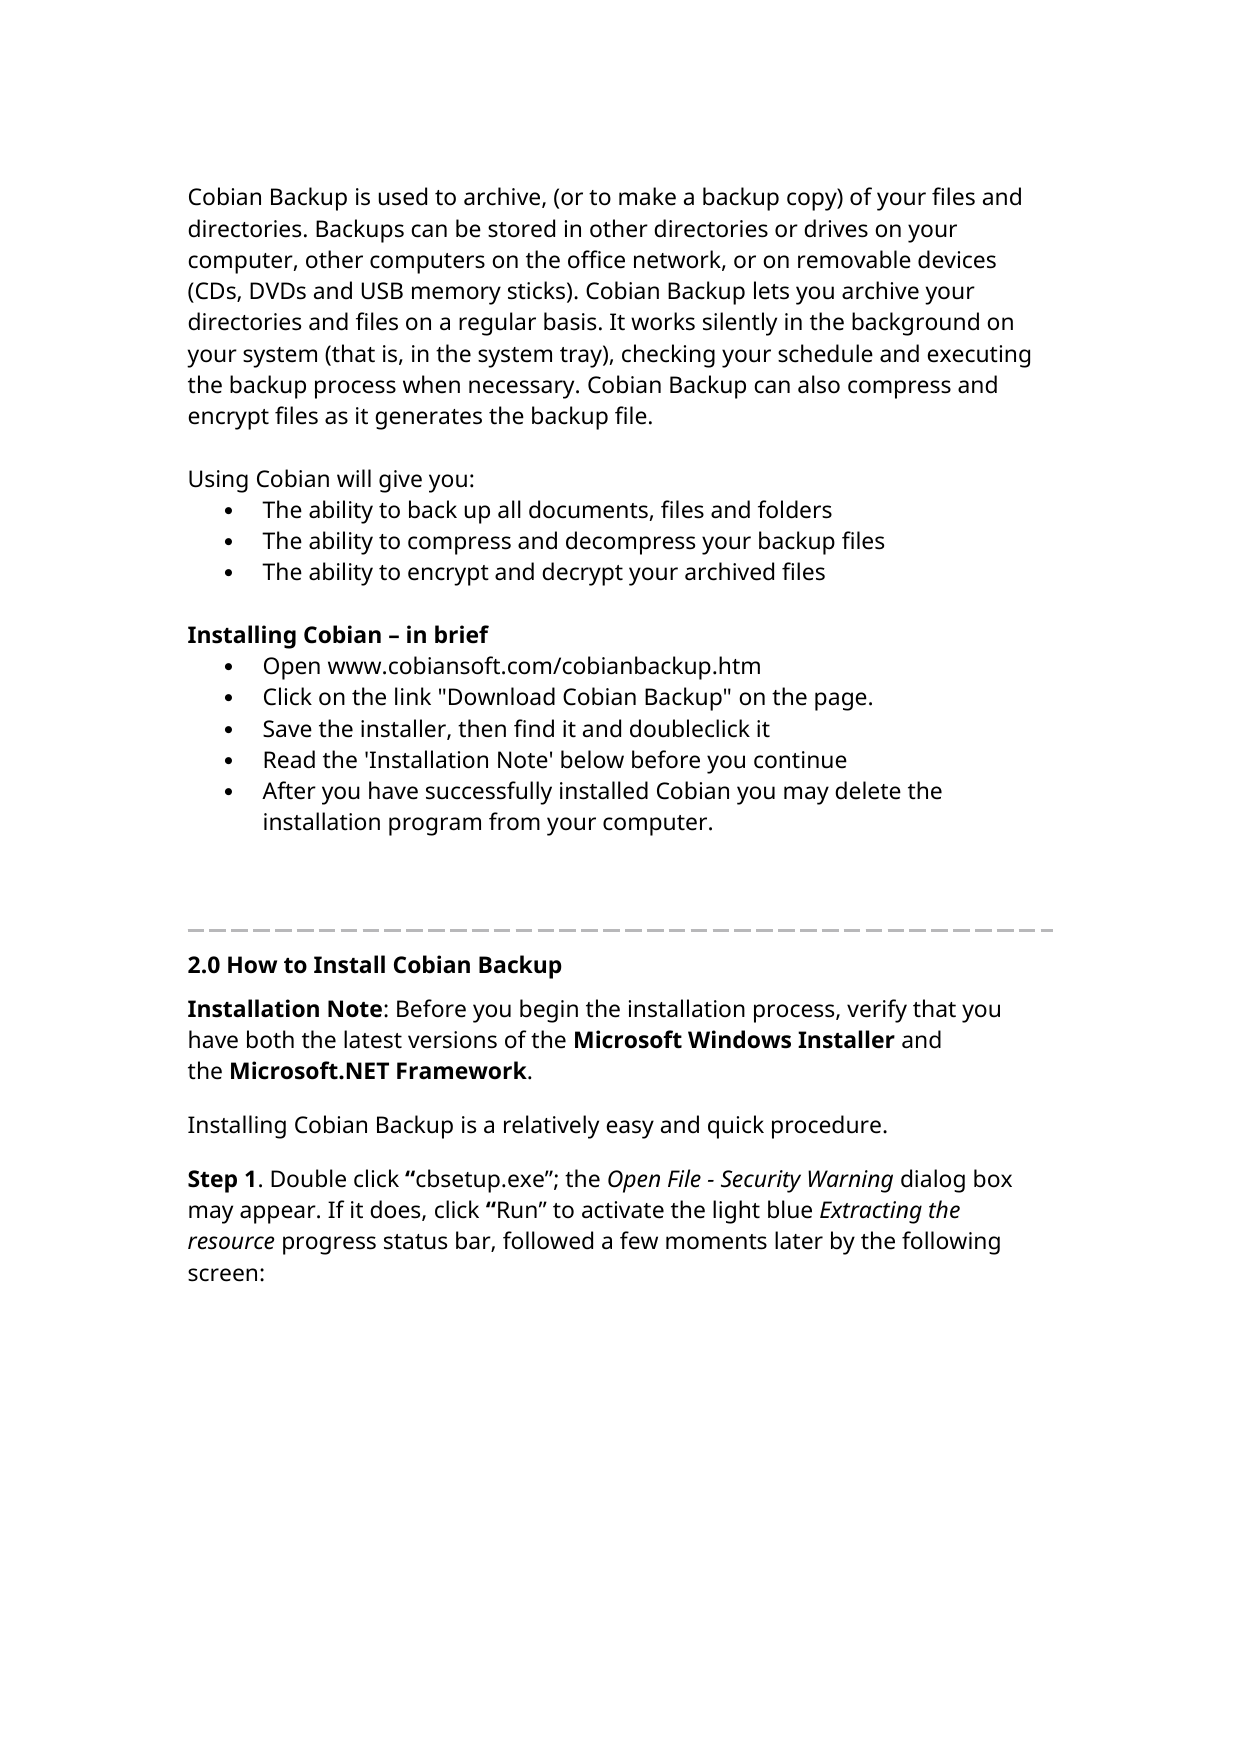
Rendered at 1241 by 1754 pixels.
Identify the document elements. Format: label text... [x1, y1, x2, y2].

list Read the 'Installation Note' below before you continue [225, 744, 1053, 775]
list After you have successfully installed Cobian you may delete the installation program from your computer. [225, 775, 1053, 837]
list The ability to encrypt and decrypt your archived files [225, 556, 1053, 587]
text Cobian Backup is used to archive, (or to make a backup copy) of your files and directories. Backups can be stored in other directories or drives on your computer, other computers on the office network, or on removable devices (CDs, DVDs and USB memory sticks). Cobian Backup lets you archive your directories and files on a regular basis. It works silently in the background on your system (that is, in the system tray), checking your schedule and executing the backup process when necessary. Cobian Backup can also compress and encrypt files as it generates the backup file. [187, 181, 1053, 431]
text Installation Note: Before you begin the installation process, verify that you have both the latest versions of the Microsoft Windows Installer and the Microsoft.NET Framework. [187, 993, 1053, 1086]
list Open www.cobiansoft.com/cobianbackup.htm [225, 650, 1053, 681]
subtitle 2.0 How to Install Cobian Backup [187, 929, 1053, 980]
text Installing Cobian – in brief [187, 619, 1053, 650]
list Click on the link "Download Cobian Backup" on the page. [225, 681, 1053, 712]
list Save the installer, then find it and doubleclick it [225, 712, 1053, 744]
text Installing Cobian Backup is a relatively easy and quick procedure. [187, 1109, 1053, 1140]
text Step 1. Double click “cbsetup.exe”; the Open File - Security Warning dialog box may appear. If it does, click “Run” to activate the light blue Extracting the resource progress status bar, followed a few moments later by the following screen: [187, 1163, 1053, 1288]
text Using Cobian will give you: [187, 462, 1053, 494]
list The ability to compress and decompress your backup files [225, 525, 1053, 556]
list The ability to back up all documents, files and folders [225, 494, 1053, 525]
